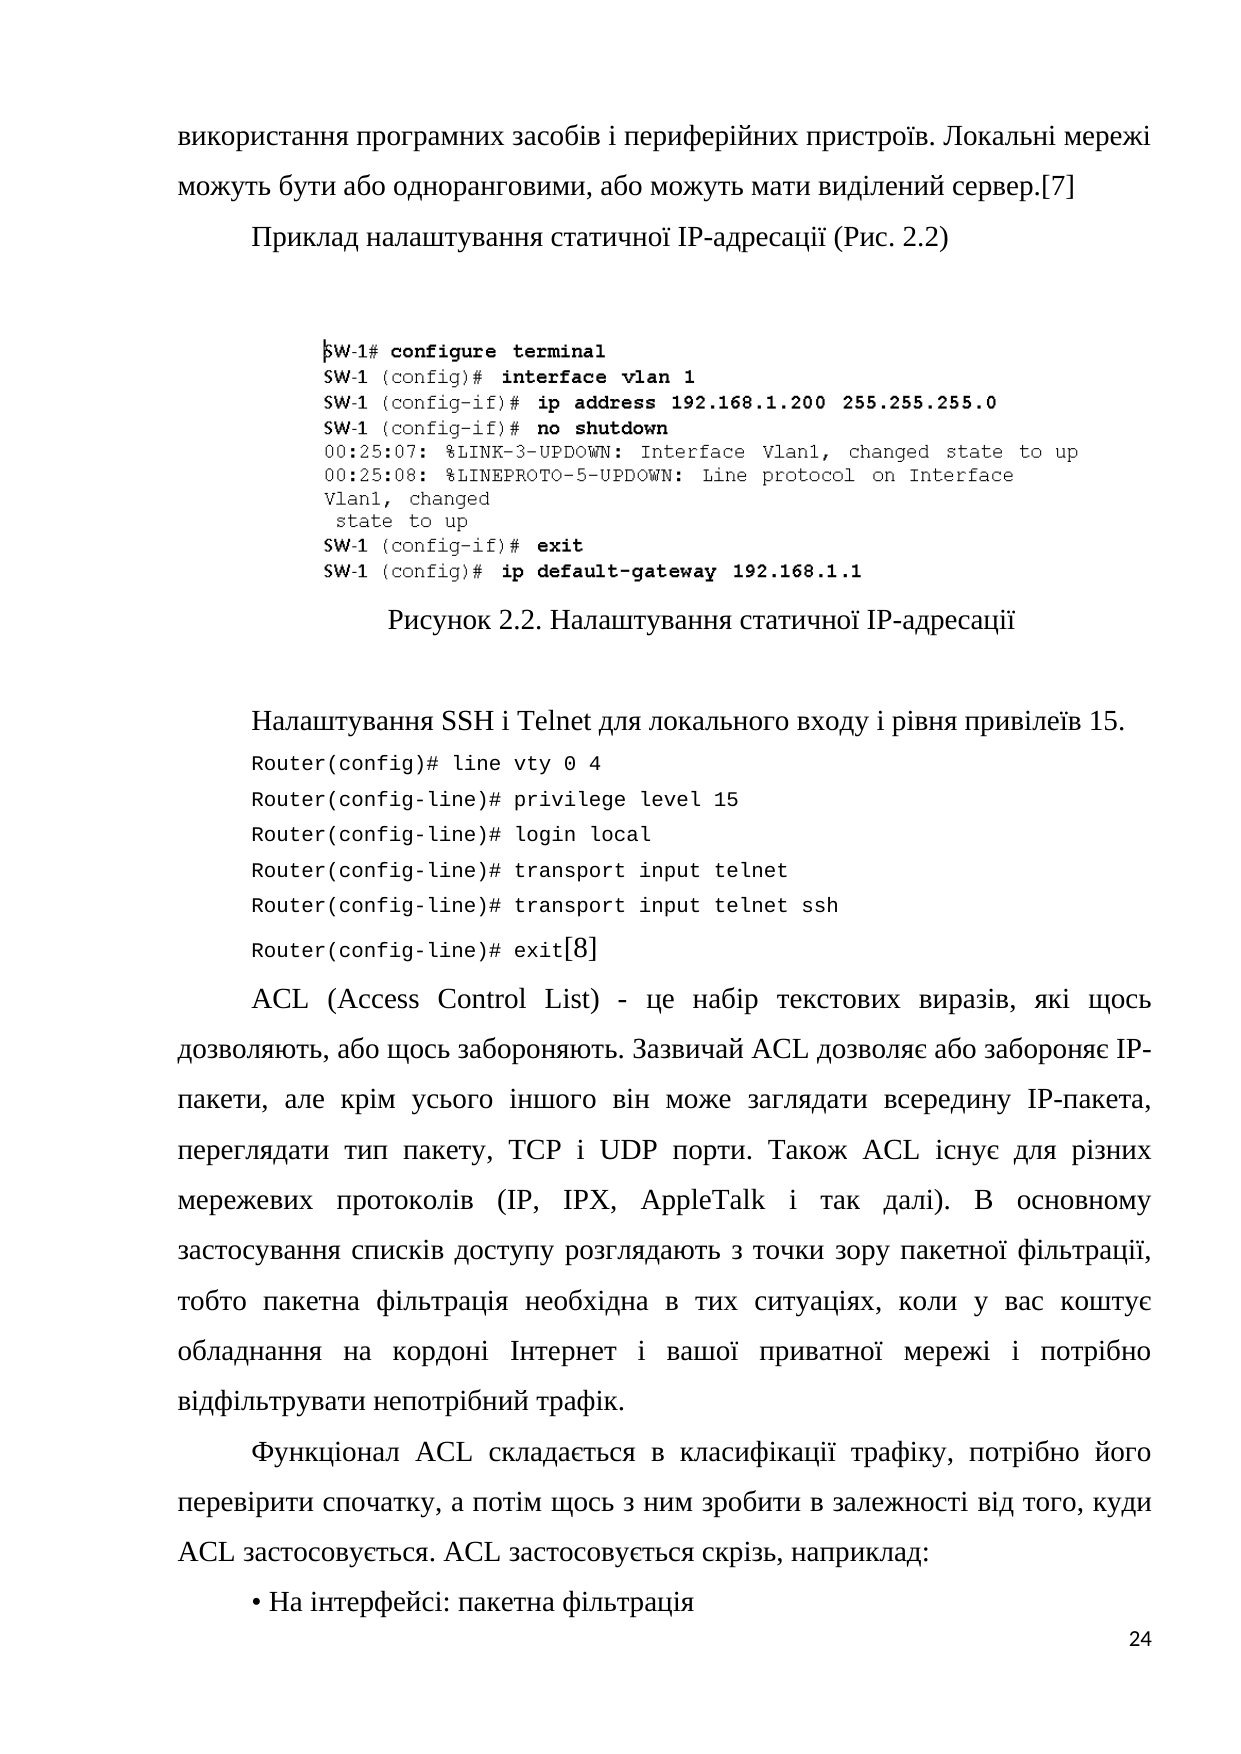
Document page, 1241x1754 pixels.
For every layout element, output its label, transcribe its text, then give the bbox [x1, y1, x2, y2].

text Функціонал ACL складається в класифікації трафіку, потрібно його перевірити спочатку, а потім щось з ним зробити в залежності від того, куди ACL застосовується. ACL застосовується скрізь, наприклад: [177, 1434, 1152, 1568]
list Router(config-line)# privilege level 15 [177, 789, 1152, 812]
text • На інтерфейсі: пакетна фільтрація [177, 1584, 1152, 1618]
list Router(config-line)# transport input telnet ssh [177, 895, 1152, 919]
list Router(config-line)# login local [177, 824, 1152, 848]
text Приклад налаштування статичної IP-адресації (Рис. 2.2) [177, 219, 1152, 252]
list Router(config-line)# transport input telnet [177, 860, 1152, 883]
text ACL (Access Control List) - це набір текстових виразів, які щось дозволяють, або щось забороняють. Зазвичай ACL дозволяє або забороняє IP-пакети, але крім усього іншого він може заглядати всередину IP-пакета, переглядати тип пакету, TCP і UDP порти. Також ACL існує для різних мережевих протоколів (IP, IPX, AppleTalk і так далі). В основному застосування списків доступу розглядають з точки зору пакетної фільтрації, тобто пакетна фільтрація необхідна в тих ситуаціях, коли у вас коштує обладнання на кордоні Інтернет і вашої приватної мережі і потрібно відфільтрувати непотрібний трафік. [177, 981, 1152, 1417]
text Налаштування SSH і Telnet для локального входу і рівня привілеїв 15. [177, 703, 1152, 737]
list Router(config)# line vty 0 4 [177, 753, 1152, 777]
text Рисунок 2.2. Налаштування статичної IP-адресації [177, 602, 1152, 636]
picture [313, 319, 1090, 589]
list Router(config-line)# exit[8] [177, 931, 1152, 964]
